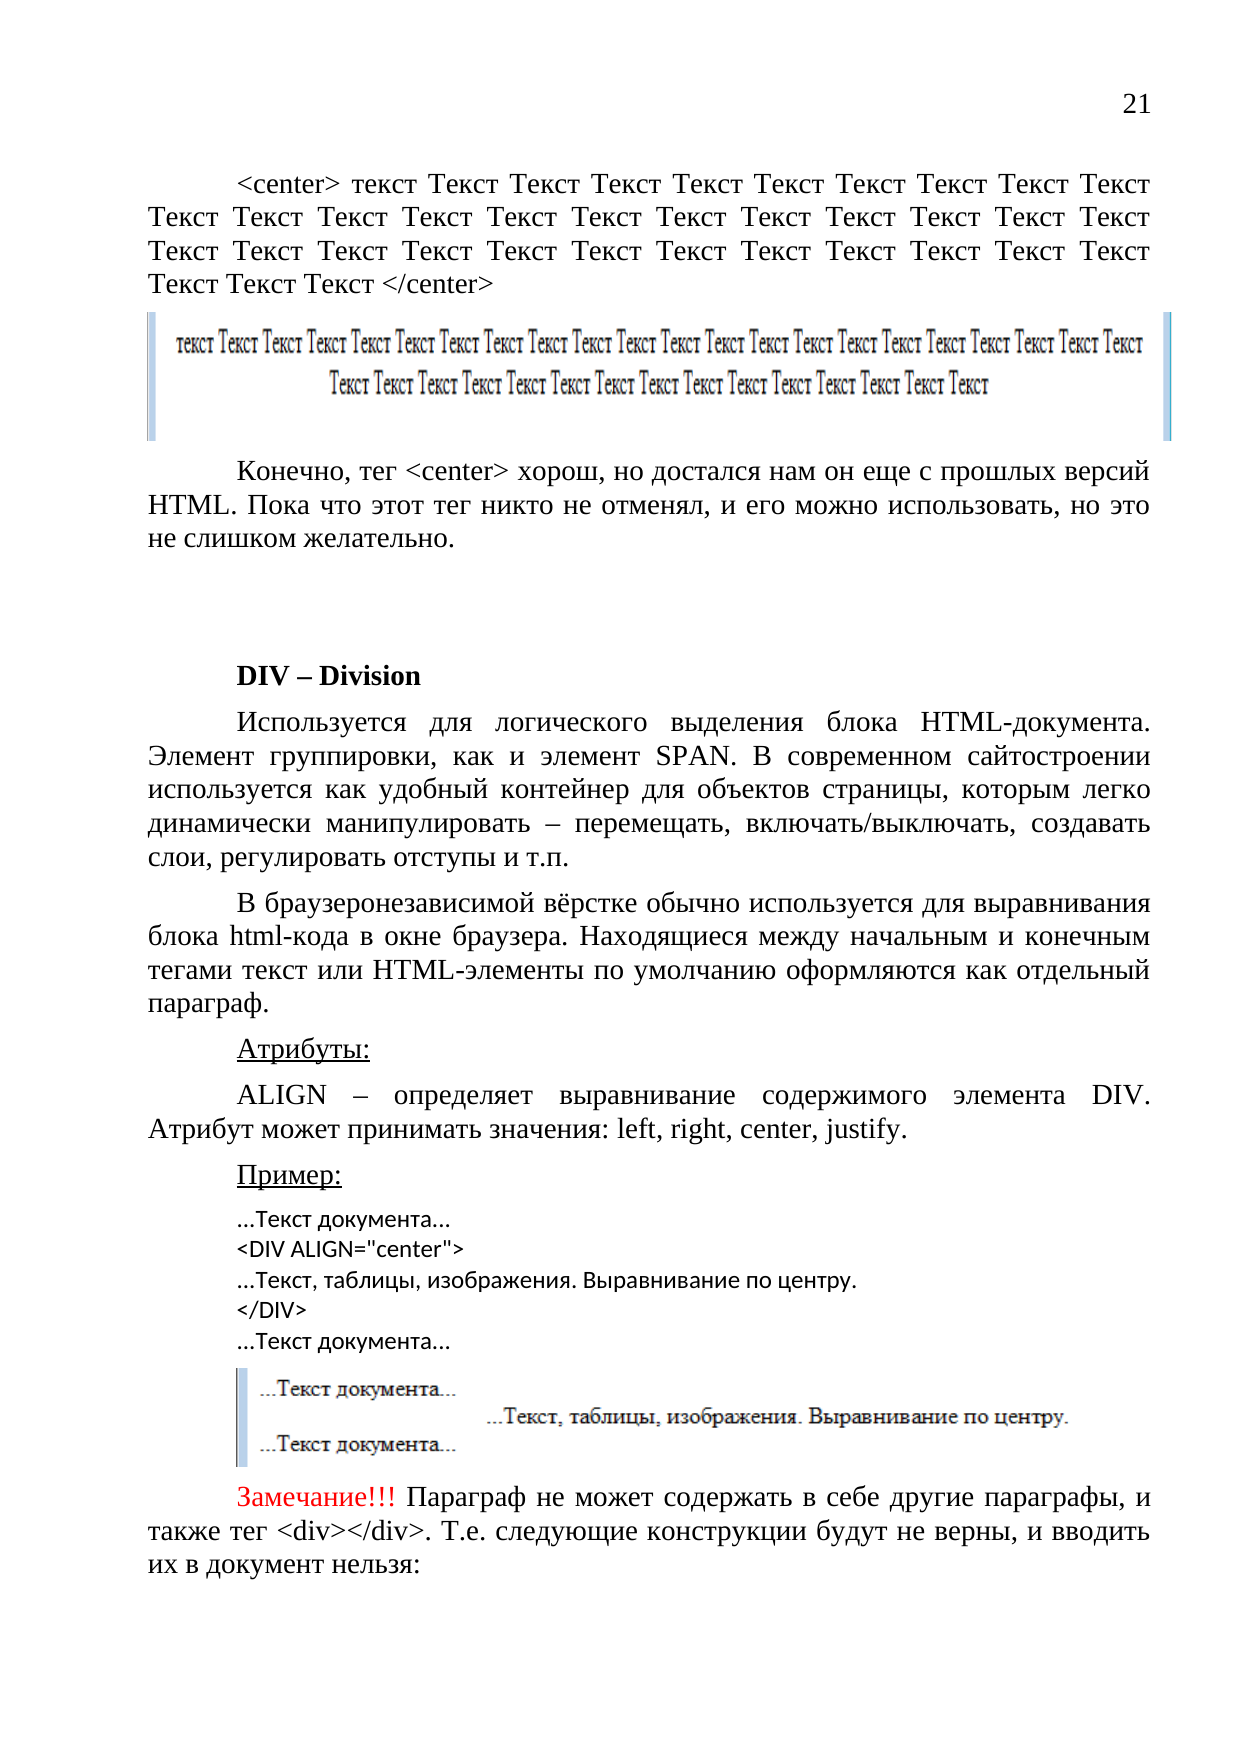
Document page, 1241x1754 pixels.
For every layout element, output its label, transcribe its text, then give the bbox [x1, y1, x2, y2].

text ...Текст, таблицы, изображения. Выравнивание по центру. [148, 1264, 1152, 1294]
text ...Текст документа... [148, 1325, 1152, 1356]
text Конечно, тег <center> хорош, но достался нам он еще с прошлых версий HTML. Пока что этот тег никто не отменял, и его можно использовать, но это не слишком желательно. [148, 453, 1152, 554]
text <center> текст Текст Текст Текст Текст Текст Текст Текст Текст Текст Текст Текст Текст Текст Текст Текст Текст Текст Текст Текст Текст Текст Текст Текст Текст Текст Текст Текст Текст Текст Текст Текст Текст Текст Текст Текст Текст </center> [148, 166, 1152, 300]
text </DIV> [148, 1294, 1152, 1325]
text В браузеронезависимой вёрстке обычно используется для выравнивания блока html-кода в окне браузера. Находящиеся между начальным и конечным тегами текст или HTML-элементы по умолчанию оформляются как отдельный параграф. [148, 885, 1152, 1019]
text Пример: [148, 1157, 1152, 1191]
text ALIGN – определяет выравнивание содержимого элемента DIV. Атрибут может принимать значения: left, right, center, justify. [148, 1077, 1152, 1144]
text Замечание!!! Параграф не может содержать в себе другие параграфы, и также тег <div></div>. Т.е. следующие конструкции будут не верны, и вводить их в документ нельзя: [148, 1479, 1152, 1580]
text <DIV ALIGN="center"> [148, 1233, 1152, 1264]
subtitle DIV – Division [148, 658, 1152, 692]
text Атрибуты: [148, 1031, 1152, 1065]
picture [147, 312, 1172, 441]
picture [236, 1368, 1099, 1467]
text ...Текст документа... [148, 1203, 1152, 1233]
text Используется для логического выделения блока HTML-документа. Элемент группировки, как и элемент SPAN. В современном сайтостроении используется как удобный контейнер для объектов страницы, которым легко динамически манипулировать – перемещать, включать/выключать, создавать слои, регулировать отступы и т.п. [148, 704, 1152, 872]
